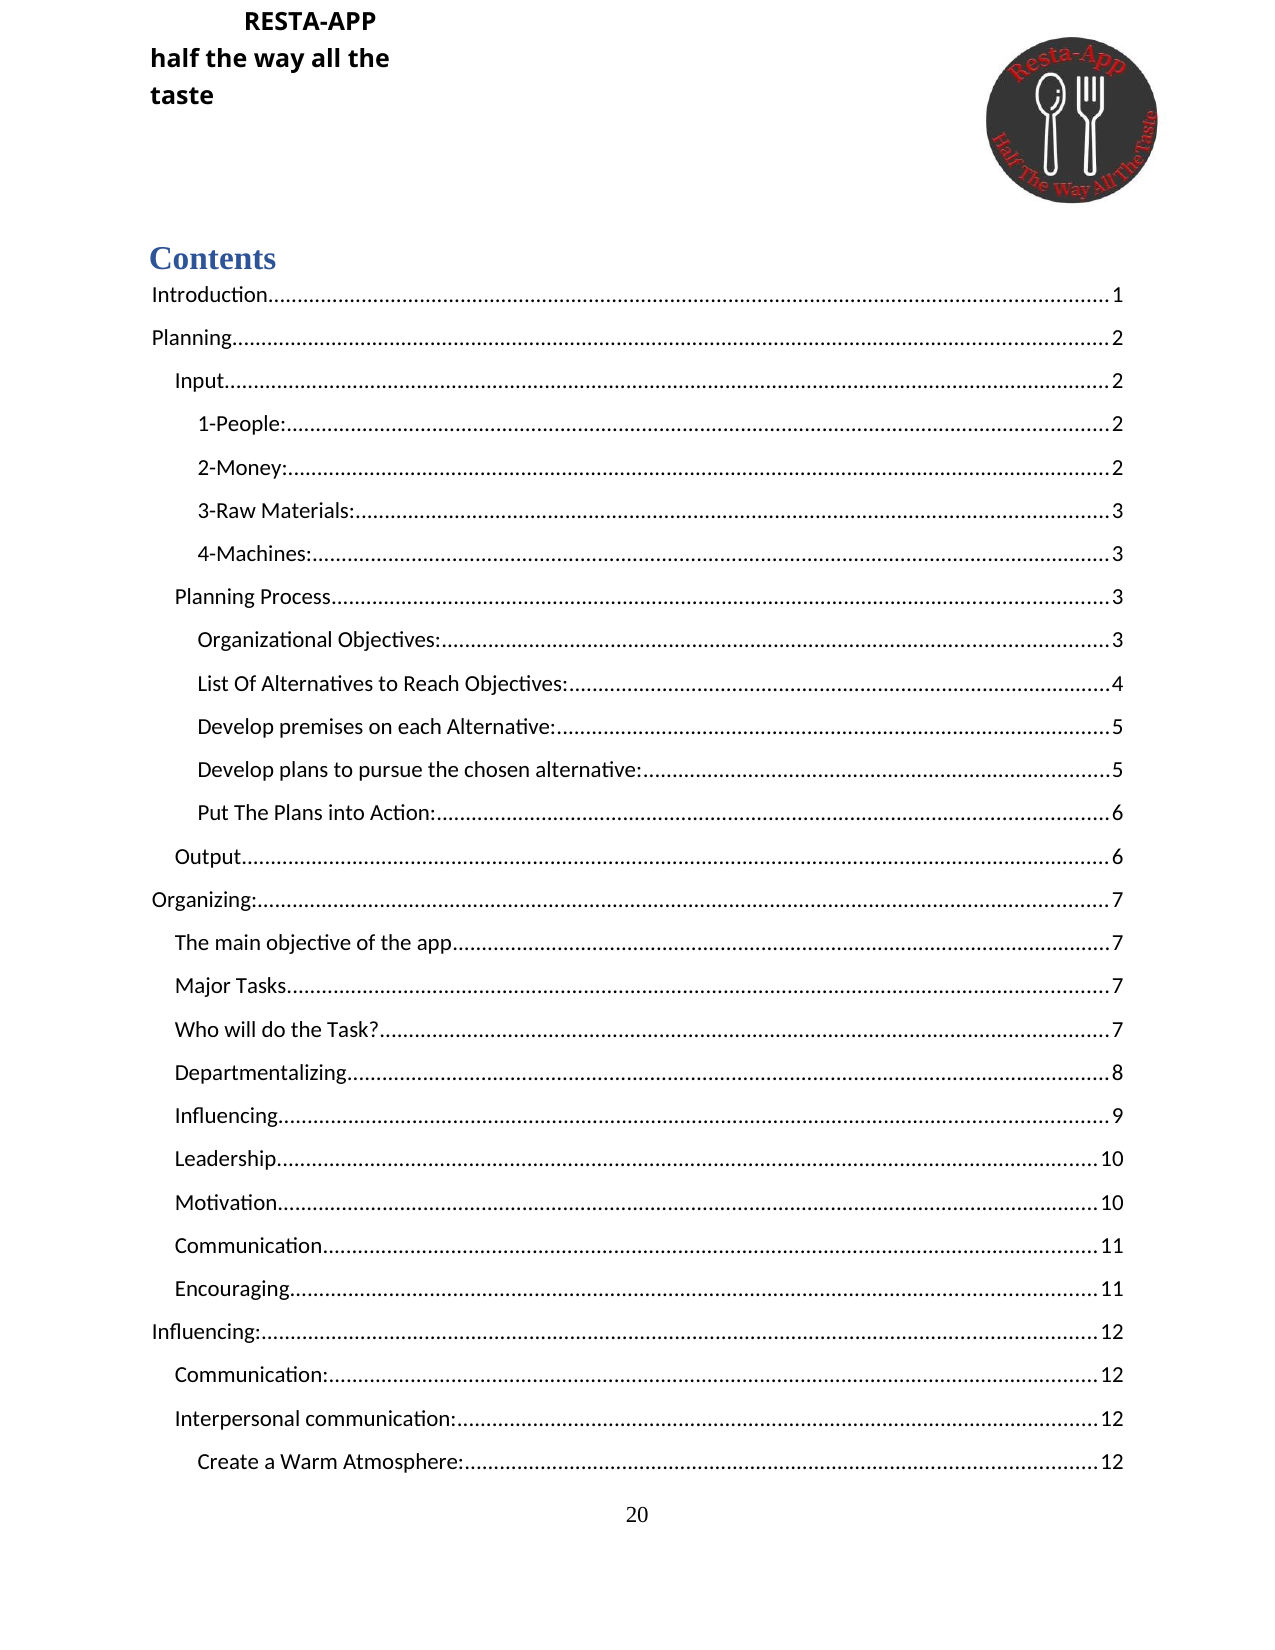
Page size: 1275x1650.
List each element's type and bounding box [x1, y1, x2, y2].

picture [890, 3, 1220, 255]
